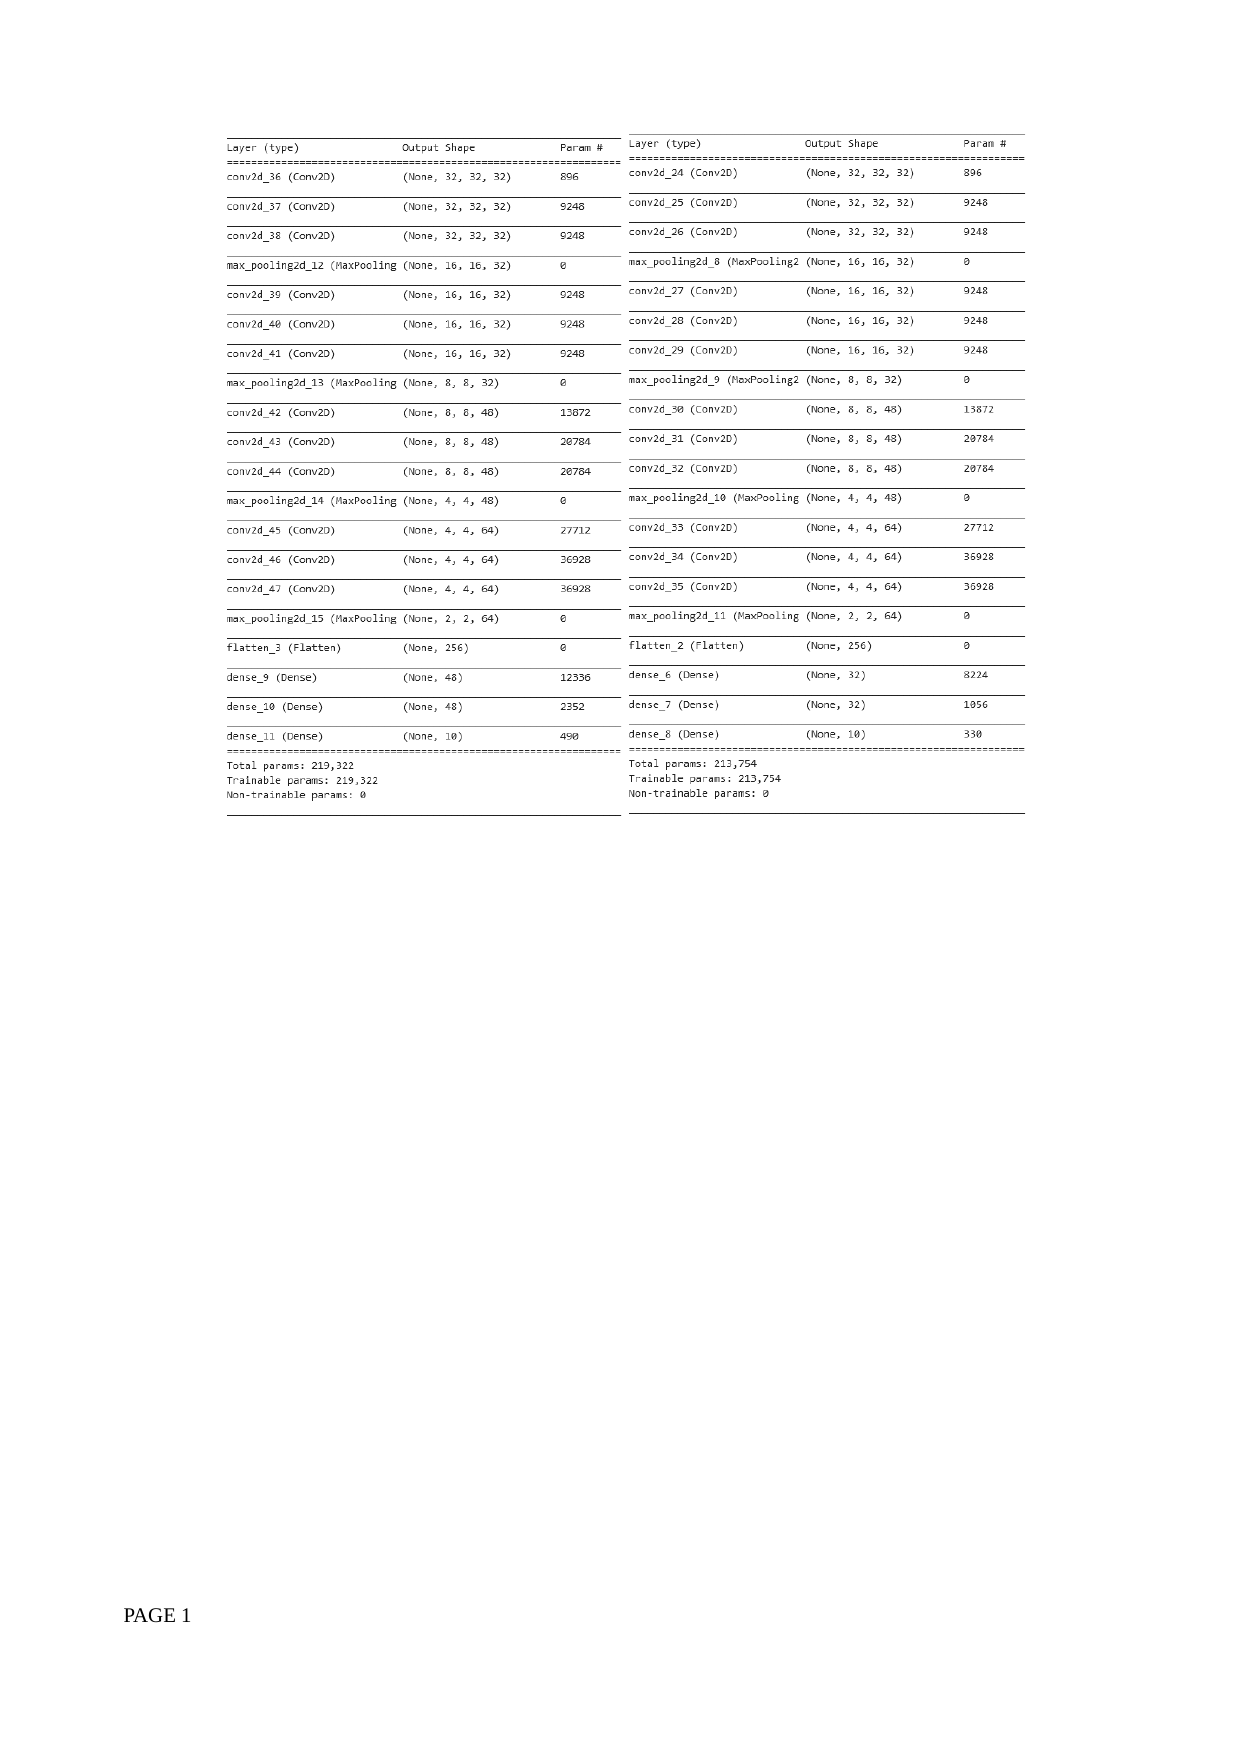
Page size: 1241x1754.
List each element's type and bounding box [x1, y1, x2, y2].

picture [221, 129, 1032, 817]
